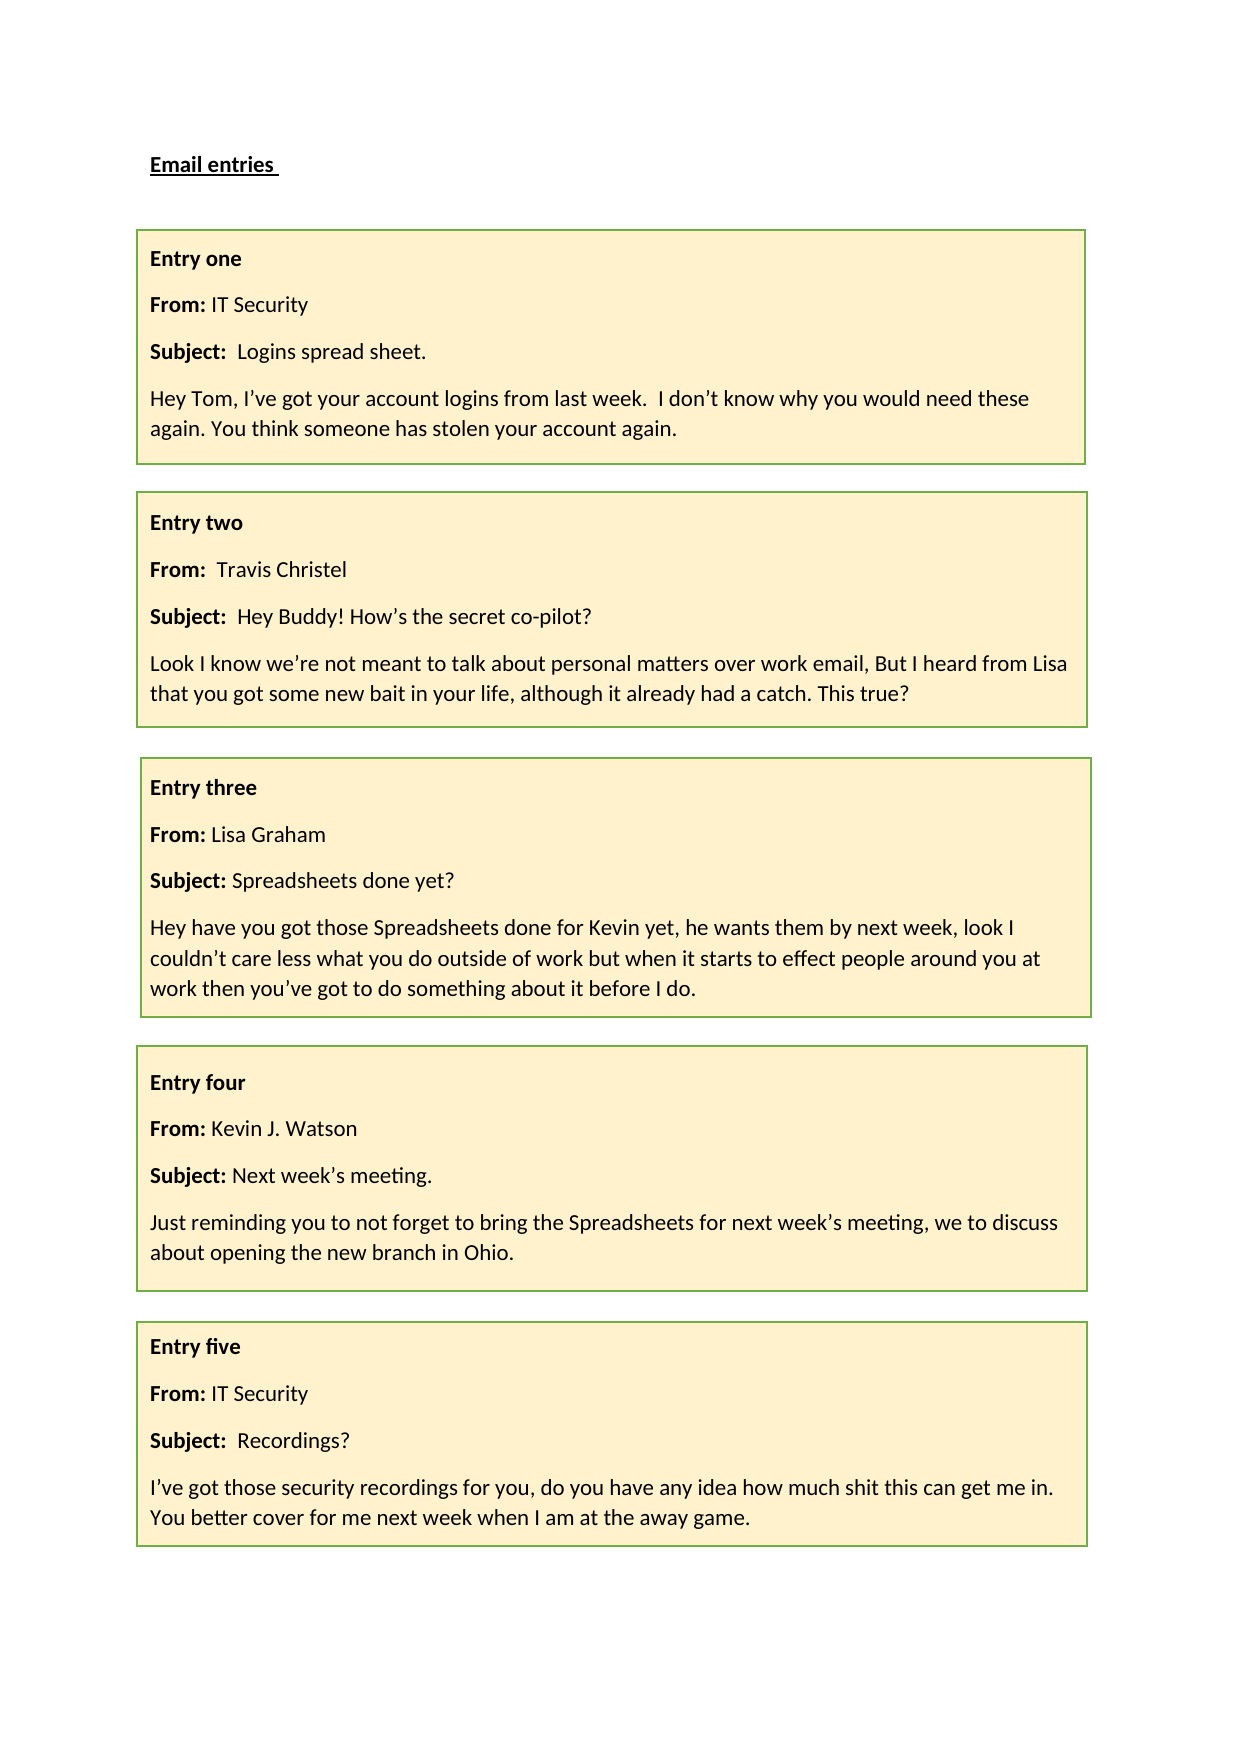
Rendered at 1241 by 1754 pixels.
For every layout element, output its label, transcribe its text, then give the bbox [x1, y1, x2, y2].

text From: Travis Christel [150, 555, 1090, 583]
text From: IT Security [150, 291, 1090, 319]
text Hey Tom, I’ve got your account logins from last week. I don’t know why you would need these again. You think someone has stolen your account again. [150, 384, 1090, 443]
text Just reminding you to not forget to bring the Spreadsheets for next week’s meeting, we to discuss about opening the new branch in Ohio. [150, 1208, 1090, 1267]
text Entry one [150, 244, 1090, 272]
text Entry four [150, 1068, 1090, 1096]
text Subject: Spreadsheets done yet? [150, 867, 1090, 895]
text From: IT Security [150, 1379, 1090, 1407]
text I’ve got those security recordings for you, do you have any idea how much shit this can get me in. You better cover for me next week when I am at the away game. [150, 1473, 1090, 1531]
text Look I know we’re not meant to talk about personal matters over work email, But I heard from Lisa that you got some new bait in your life, although it already had a catch. This true? [150, 649, 1090, 707]
text Subject: Hey Buddy! How’s the secret co-pilot? [150, 602, 1090, 630]
text Subject: Recordings? [150, 1426, 1090, 1454]
text From: Lisa Graham [150, 820, 1090, 848]
text Entry two [150, 508, 1090, 536]
text Subject: Next week’s meeting. [150, 1161, 1090, 1189]
text Hey have you got those Spreadsheets done for Kevin yet, he wants them by next week, look I couldn’t care less what you do outside of work but when it starts to effect people around you at work then you’ve got to do something about it before I do. [150, 913, 1090, 1002]
text Entry five [150, 1332, 1090, 1360]
text Entry three [150, 773, 1090, 801]
text From: Kevin J. Watson [150, 1114, 1090, 1143]
text Email entries [150, 150, 1090, 178]
text Subject: Logins spread sheet. [150, 337, 1090, 366]
